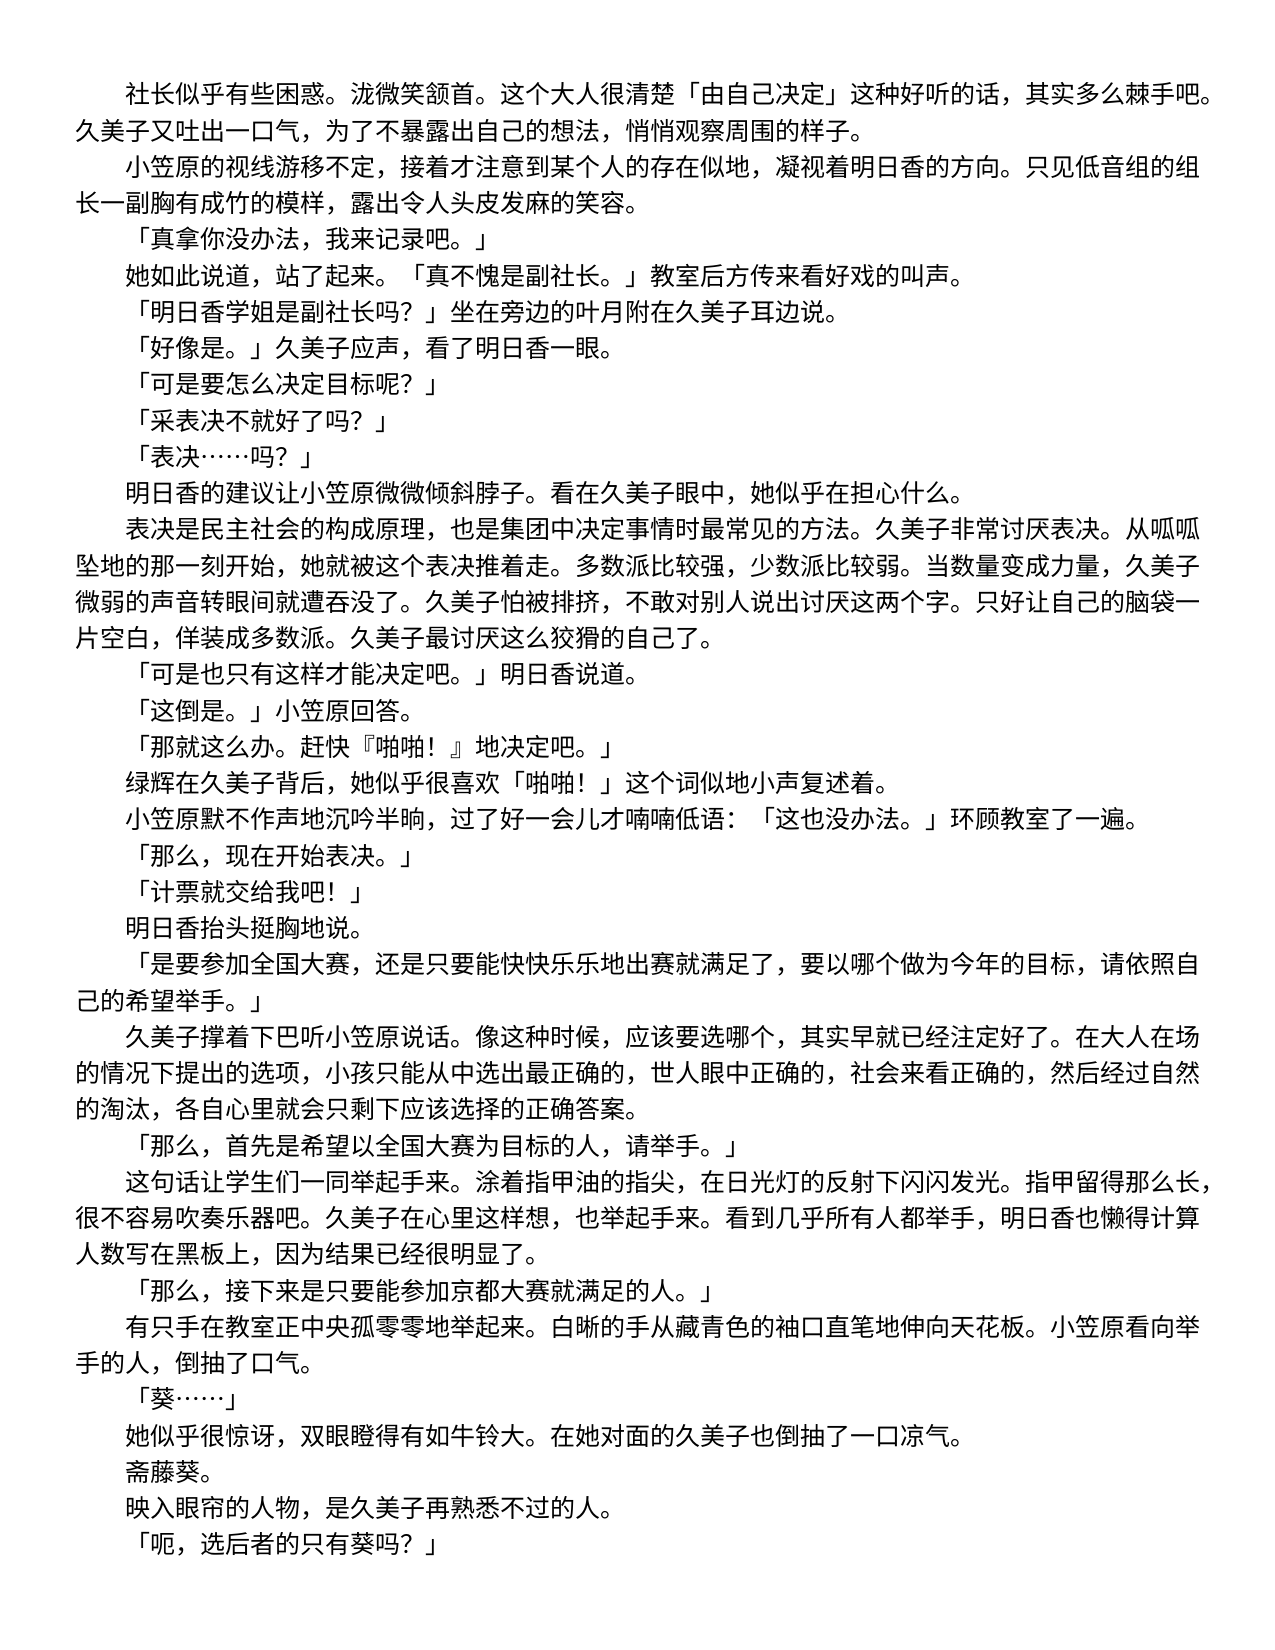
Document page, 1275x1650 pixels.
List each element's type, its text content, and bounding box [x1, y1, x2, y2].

text 「呃，选后者的只有葵吗？」 [75, 1525, 1200, 1561]
text 「好像是。」久美子应声，看了明日香一眼。 [75, 329, 1200, 365]
text 「明日香学姐是副社长吗？」坐在旁边的叶月附在久美子耳边说。 [75, 292, 1200, 329]
text 「葵……」 [75, 1380, 1200, 1416]
text 她如此说道，站了起来。「真不愧是副社长。」教室后方传来看好戏的叫声。 [75, 256, 1200, 292]
text 表决是民主社会的构成原理，也是集团中决定事情时最常见的方法。久美子非常讨厌表决。从呱呱坠地的那一刻开始，她就被这个表决推着走。多数派比较强，少数派比较弱。当数量变成力量，久美子微弱的声音转眼间就遭吞没了。久美子怕被排挤，不敢对别人说出讨厌这两个字。只好让自己的脑袋一片空白，佯装成多数派。久美子最讨厌这么狡猾的自己了。 [75, 510, 1200, 655]
text 有只手在教室正中央孤零零地举起来。白晰的手从藏青色的袖口直笔地伸向天花板。小笠原看向举手的人，倒抽了口气。 [75, 1307, 1200, 1380]
text 绿辉在久美子背后，她似乎很喜欢「啪啪！」这个词似地小声复述着。 [75, 764, 1200, 800]
text 「可是也只有这样才能决定吧。」明日香说道。 [75, 655, 1200, 691]
text 明日香抬头挺胸地说。 [75, 909, 1200, 945]
text 社长似乎有些困惑。泷微笑颔首。这个大人很清楚「由自己决定」这种好听的话，其实多么棘手吧。久美子又吐出一口气，为了不暴露出自己的想法，悄悄观察周围的样子。 [75, 75, 1200, 147]
text 「可是要怎么决定目标呢？」 [75, 365, 1200, 401]
text 小笠原默不作声地沉吟半晌，过了好一会儿才喃喃低语：「这也没办法。」环顾教室了一遍。 [75, 800, 1200, 836]
text 她似乎很惊讶，双眼瞪得有如牛铃大。在她对面的久美子也倒抽了一口凉气。 [75, 1416, 1200, 1452]
text 「那就这么办。赶快『啪啪！』地决定吧。」 [75, 727, 1200, 764]
text 小笠原的视线游移不定，接着才注意到某个人的存在似地，凝视着明日香的方向。只见低音组的组长一副胸有成竹的模样，露出令人头皮发麻的笑容。 [75, 147, 1200, 220]
text 「表决……吗？」 [75, 437, 1200, 474]
text 「采表决不就好了吗？」 [75, 401, 1200, 437]
text 斋藤葵。 [75, 1452, 1200, 1489]
text 「那么，现在开始表决。」 [75, 836, 1200, 872]
text 这句话让学生们一同举起手来。涂着指甲油的指尖，在日光灯的反射下闪闪发光。指甲留得那么长，很不容易吹奏乐器吧。久美子在心里这样想，也举起手来。看到几乎所有人都举手，明日香也懒得计算人数写在黑板上，因为结果已经很明显了。 [75, 1162, 1200, 1271]
text 明日香的建议让小笠原微微倾斜脖子。看在久美子眼中，她似乎在担心什么。 [75, 474, 1200, 510]
text 「是要参加全国大赛，还是只要能快快乐乐地出赛就满足了，要以哪个做为今年的目标，请依照自己的希望举手。」 [75, 945, 1200, 1017]
text 「那么，首先是希望以全国大赛为目标的人，请举手。」 [75, 1126, 1200, 1162]
text 「真拿你没办法，我来记录吧。」 [75, 220, 1200, 256]
text 「计票就交给我吧！」 [75, 872, 1200, 909]
text 映入眼帘的人物，是久美子再熟悉不过的人。 [75, 1489, 1200, 1525]
text 久美子撑着下巴听小笠原说话。像这种时候，应该要选哪个，其实早就已经注定好了。在大人在场的情况下提出的选项，小孩只能从中选出最正确的，世人眼中正确的，社会来看正确的，然后经过自然的淘汰，各自心里就会只剩下应该选择的正确答案。 [75, 1017, 1200, 1126]
text 「这倒是。」小笠原回答。 [75, 691, 1200, 727]
text 「那么，接下来是只要能参加京都大赛就满足的人。」 [75, 1271, 1200, 1307]
